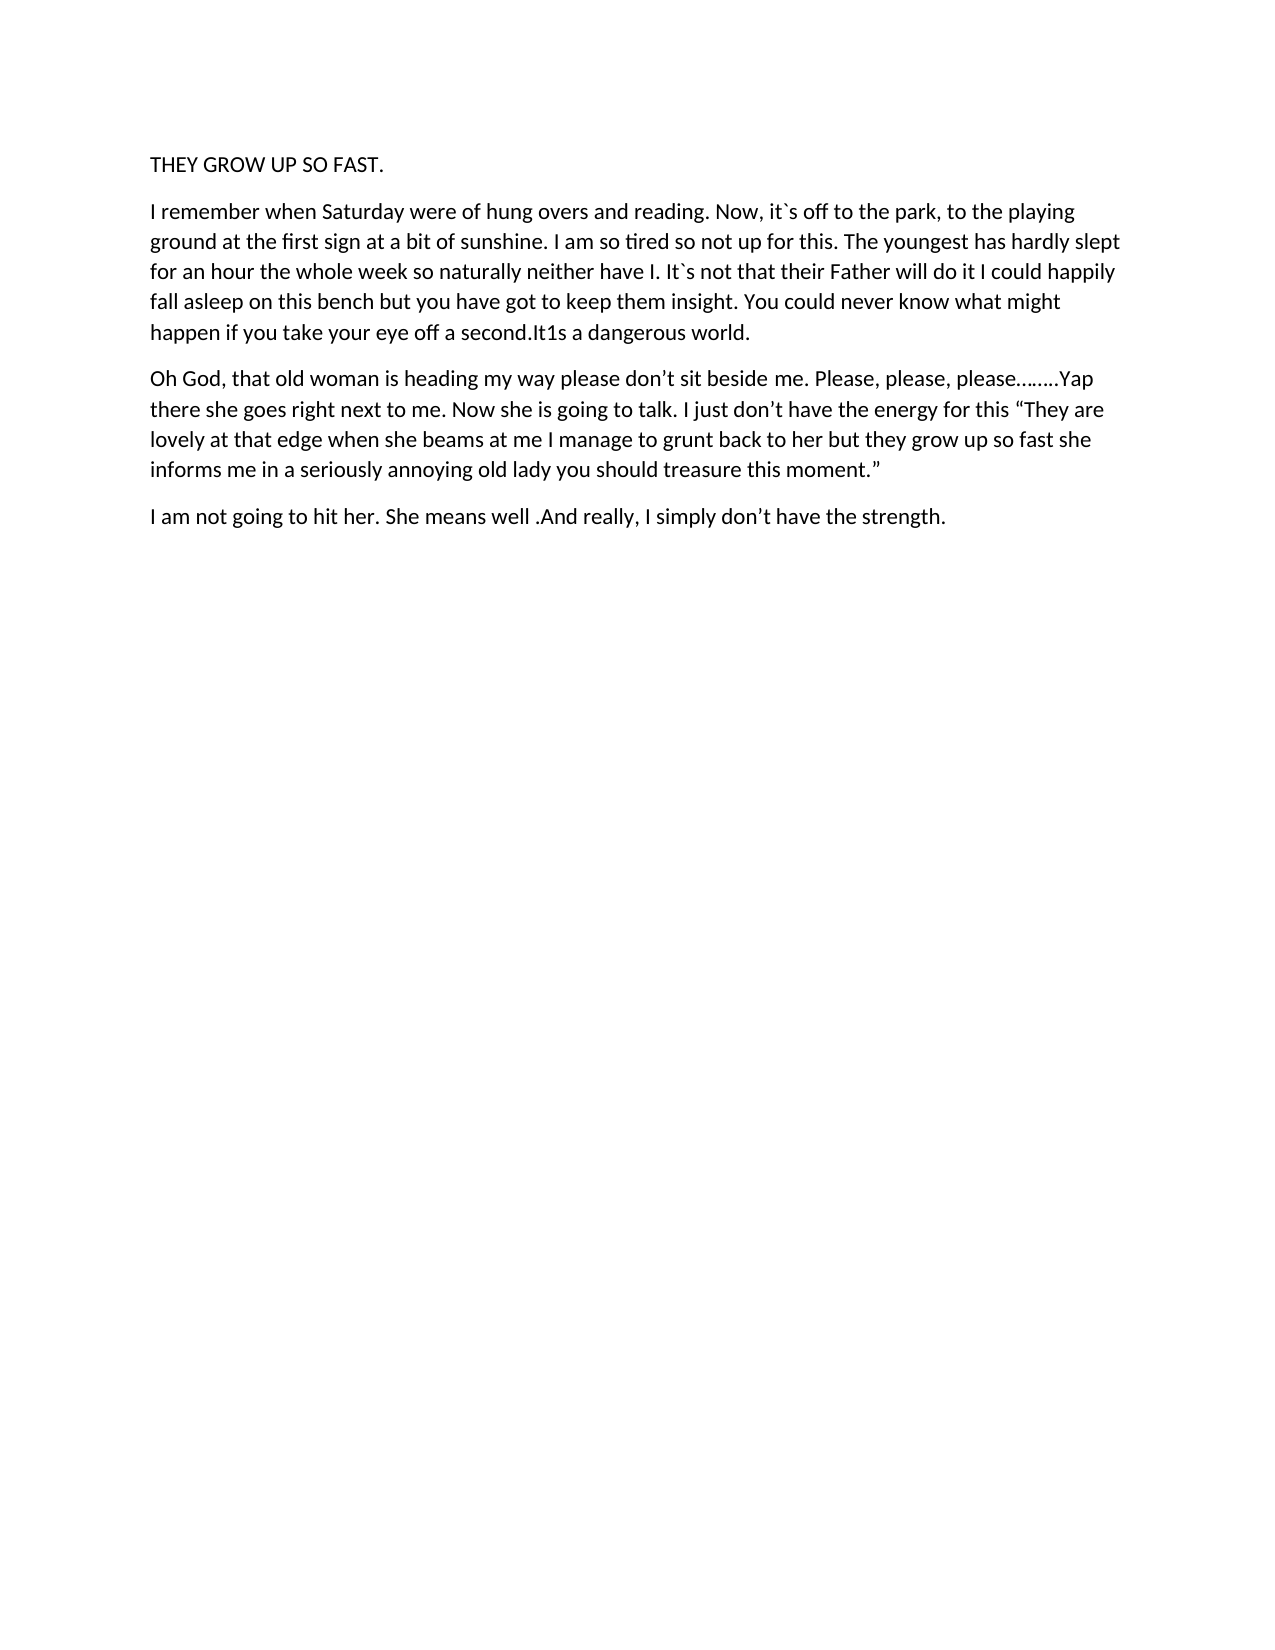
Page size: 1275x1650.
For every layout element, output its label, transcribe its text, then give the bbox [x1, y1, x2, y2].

text Oh God, that old woman is heading my way please don’t sit beside me. Please, please, please……..Yap there she goes right next to me. Now she is going to talk. I just don’t have the energy for this “They are lovely at that edge when she beams at me I manage to grunt back to her but they grow up so fast she informs me in a seriously annoying old lady you should treasure this moment.” [150, 364, 1125, 483]
text I am not going to hit her. She means well .And really, I simply don’t have the strength. [150, 502, 1125, 530]
text THEY GROW UP SO FAST. [150, 150, 1125, 178]
text I remember when Saturday were of hung overs and reading. Now, it`s off to the park, to the playing ground at the first sign at a bit of sunshine. I am so tired so not up for this. The youngest has hardly slept for an hour the whole week so naturally neither have I. It`s not that their Father will do it I could happily fall asleep on this bench but you have got to keep them insight. You could never know what might happen if you take your eye off a second.It1s a dangerous world. [150, 197, 1125, 346]
